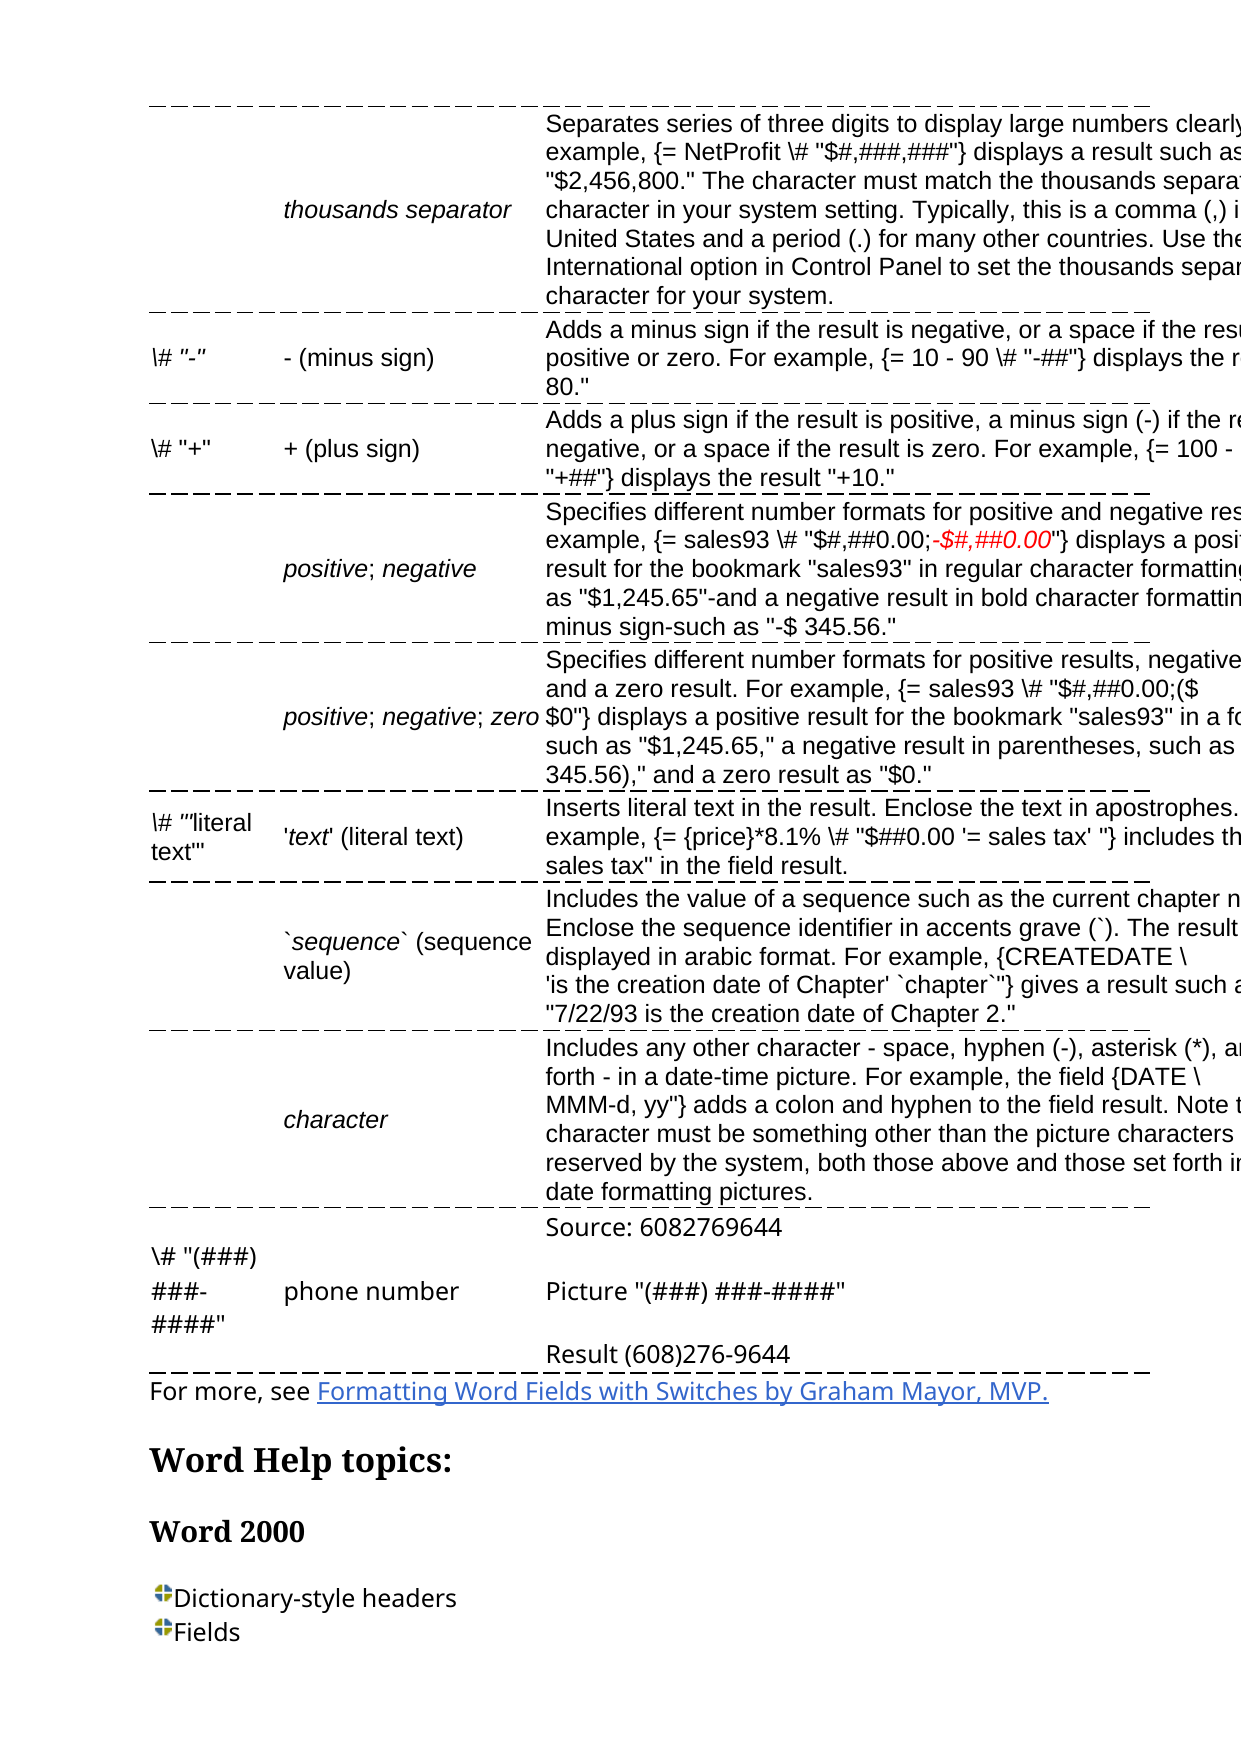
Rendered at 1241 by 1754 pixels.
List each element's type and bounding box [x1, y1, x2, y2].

picture [149, 1580, 172, 1603]
picture [149, 1614, 172, 1637]
table_header [148, 89, 1152, 1665]
